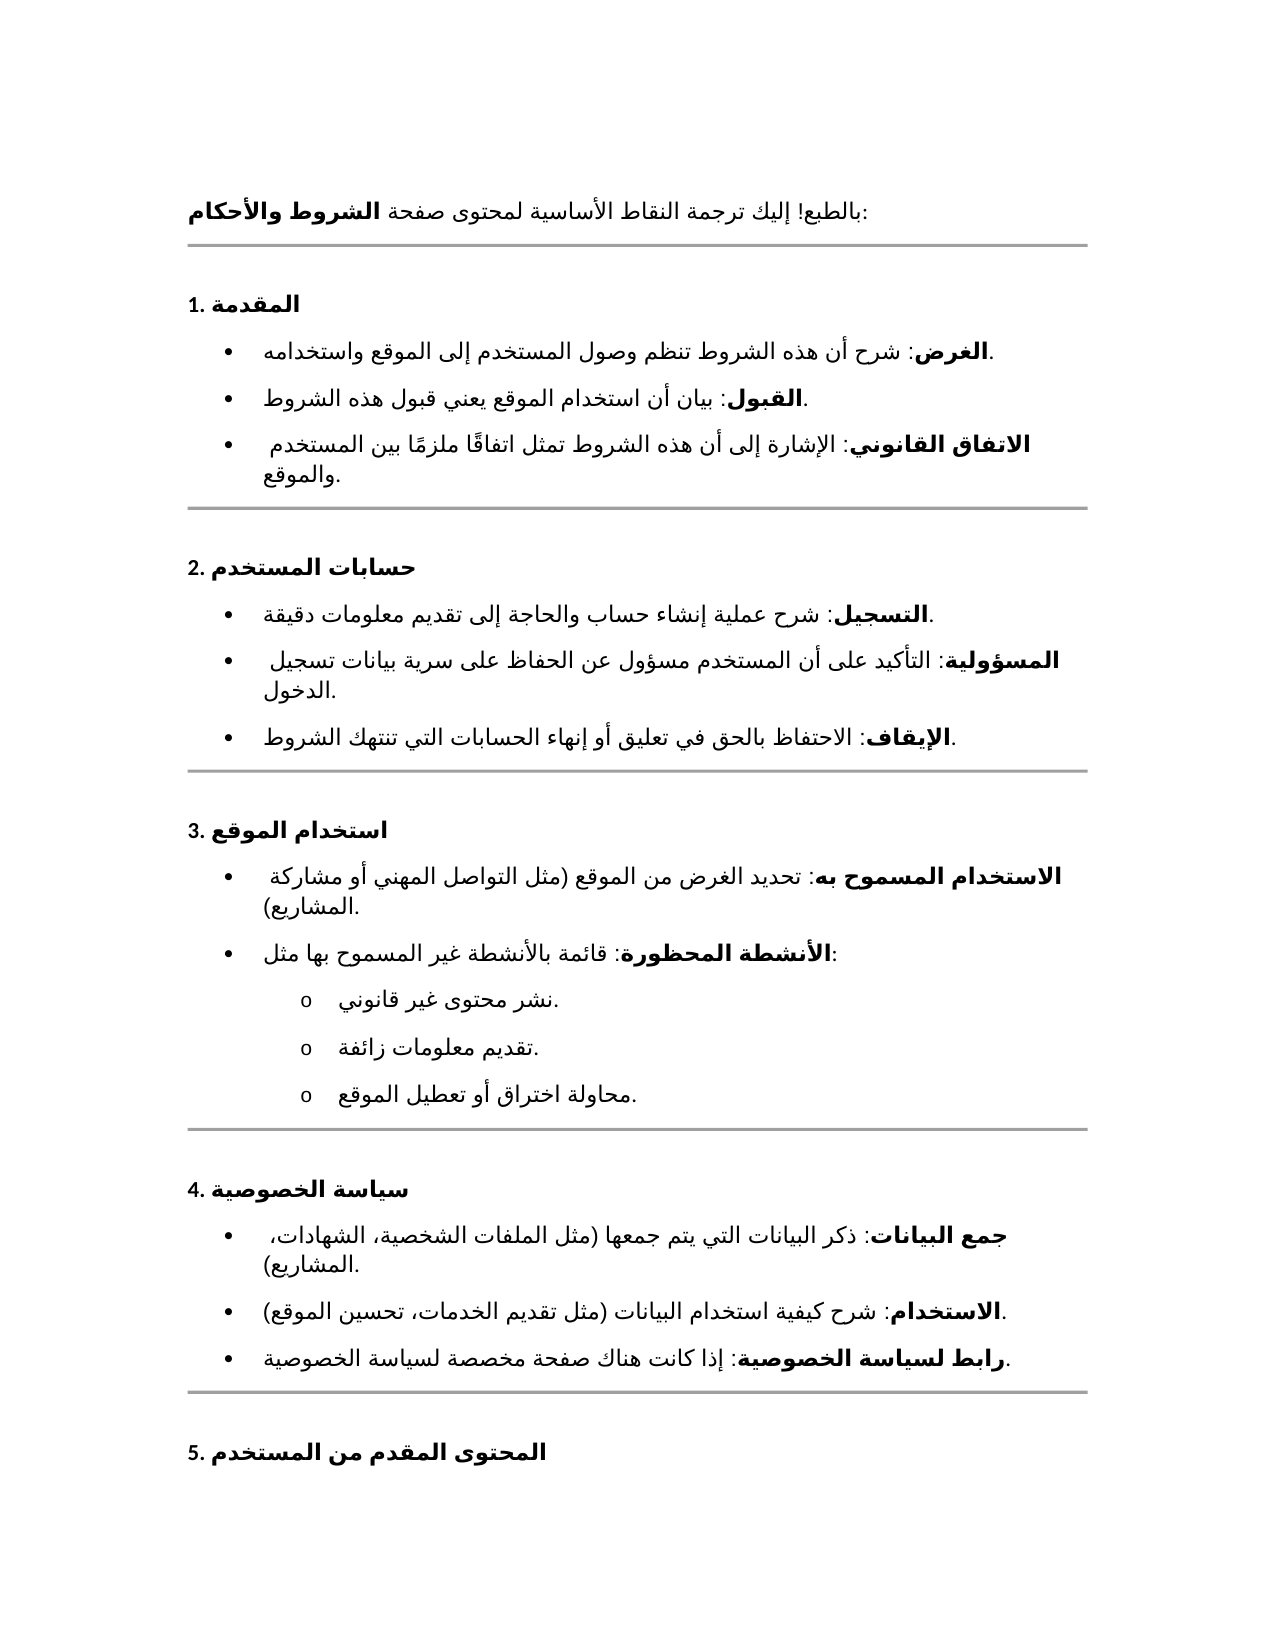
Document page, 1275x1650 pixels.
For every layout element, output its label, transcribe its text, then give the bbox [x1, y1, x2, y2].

list جمع البيانات: ذكر البيانات التي يتم جمعها (مثل الملفات الشخصية، الشهادات، المشاريع). [225, 1222, 1087, 1278]
list الغرض: شرح أن هذه الشروط تنظم وصول المستخدم إلى الموقع واستخدامه. [225, 337, 1087, 366]
list الأنشطة المحظورة: قائمة بالأنشطة غير المسموح بها مثل: [225, 939, 1087, 967]
list المسؤولية: التأكيد على أن المستخدم مسؤول عن الحفاظ على سرية بيانات تسجيل الدخول. [225, 647, 1087, 704]
list تقديم معلومات زائفة. [300, 1033, 1087, 1062]
list نشر محتوى غير قانوني. [300, 986, 1087, 1014]
list الاتفاق القانوني: الإشارة إلى أن هذه الشروط تمثل اتفاقًا ملزمًا بين المستخدم والموقع. [225, 431, 1087, 488]
list الاستخدام المسموح به: تحديد الغرض من الموقع (مثل التواصل المهني أو مشاركة المشاريع). [225, 863, 1087, 920]
list الاستخدام: شرح كيفية استخدام البيانات (مثل تقديم الخدمات، تحسين الموقع). [225, 1297, 1087, 1325]
text 5. المحتوى المقدم من المستخدم [187, 1438, 1087, 1466]
list رابط لسياسة الخصوصية: إذا كانت هناك صفحة مخصصة لسياسة الخصوصية. [225, 1344, 1087, 1372]
text 1. المقدمة [187, 291, 1087, 319]
list الإيقاف: الاحتفاظ بالحق في تعليق أو إنهاء الحسابات التي تنتهك الشروط. [225, 723, 1087, 751]
text بالطبع! إليك ترجمة النقاط الأساسية لمحتوى صفحة الشروط والأحكام: [187, 197, 1087, 225]
text 3. استخدام الموقع [187, 816, 1087, 844]
text 4. سياسة الخصوصية [187, 1175, 1087, 1203]
text 2. حسابات المستخدم [187, 553, 1087, 582]
list محاولة اختراق أو تعطيل الموقع. [300, 1080, 1087, 1109]
list التسجيل: شرح عملية إنشاء حساب والحاجة إلى تقديم معلومات دقيقة. [225, 600, 1087, 628]
list القبول: بيان أن استخدام الموقع يعني قبول هذه الشروط. [225, 384, 1087, 412]
